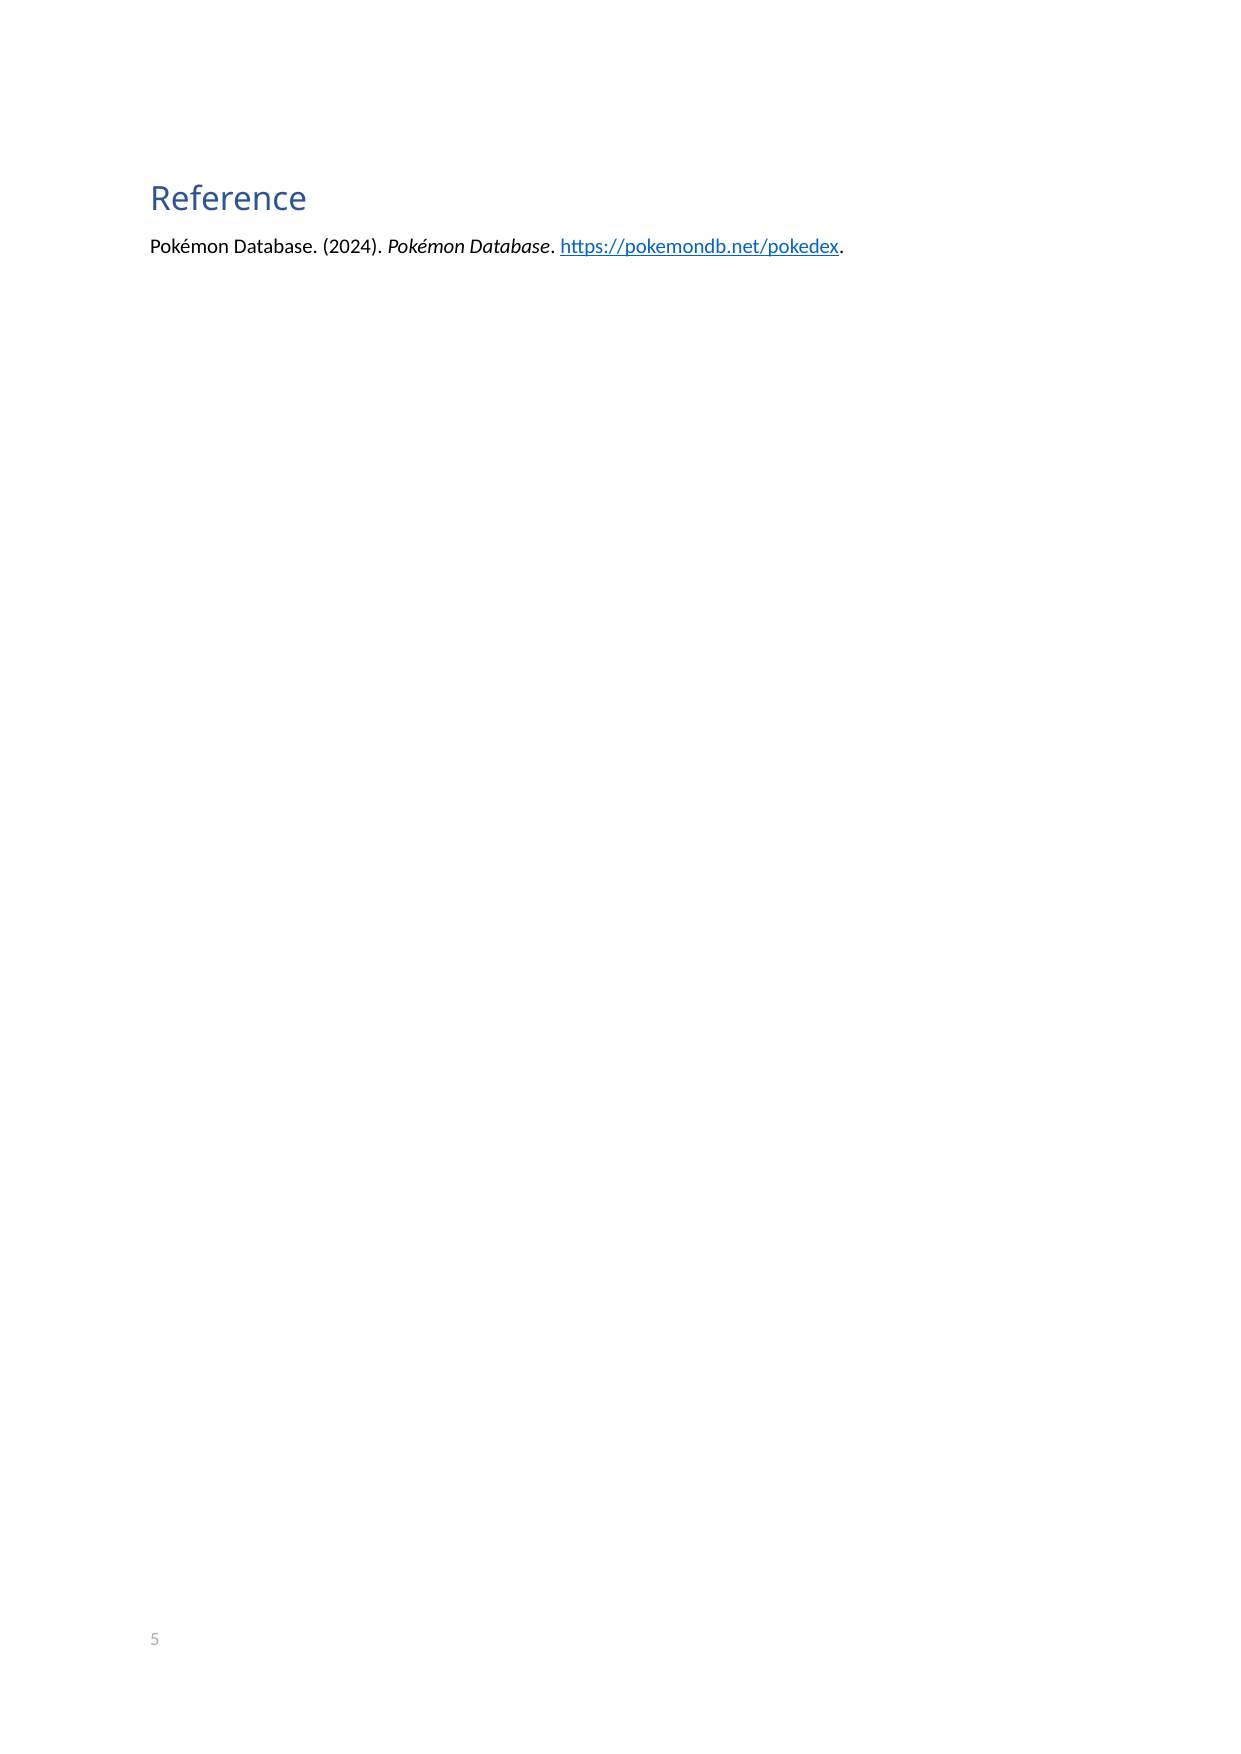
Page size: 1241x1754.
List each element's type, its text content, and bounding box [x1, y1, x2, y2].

subtitle Reference [150, 175, 1090, 220]
text Pokémon Database. (2024). Pokémon Database. https://pokemondb.net/pokedex. [150, 233, 1090, 258]
